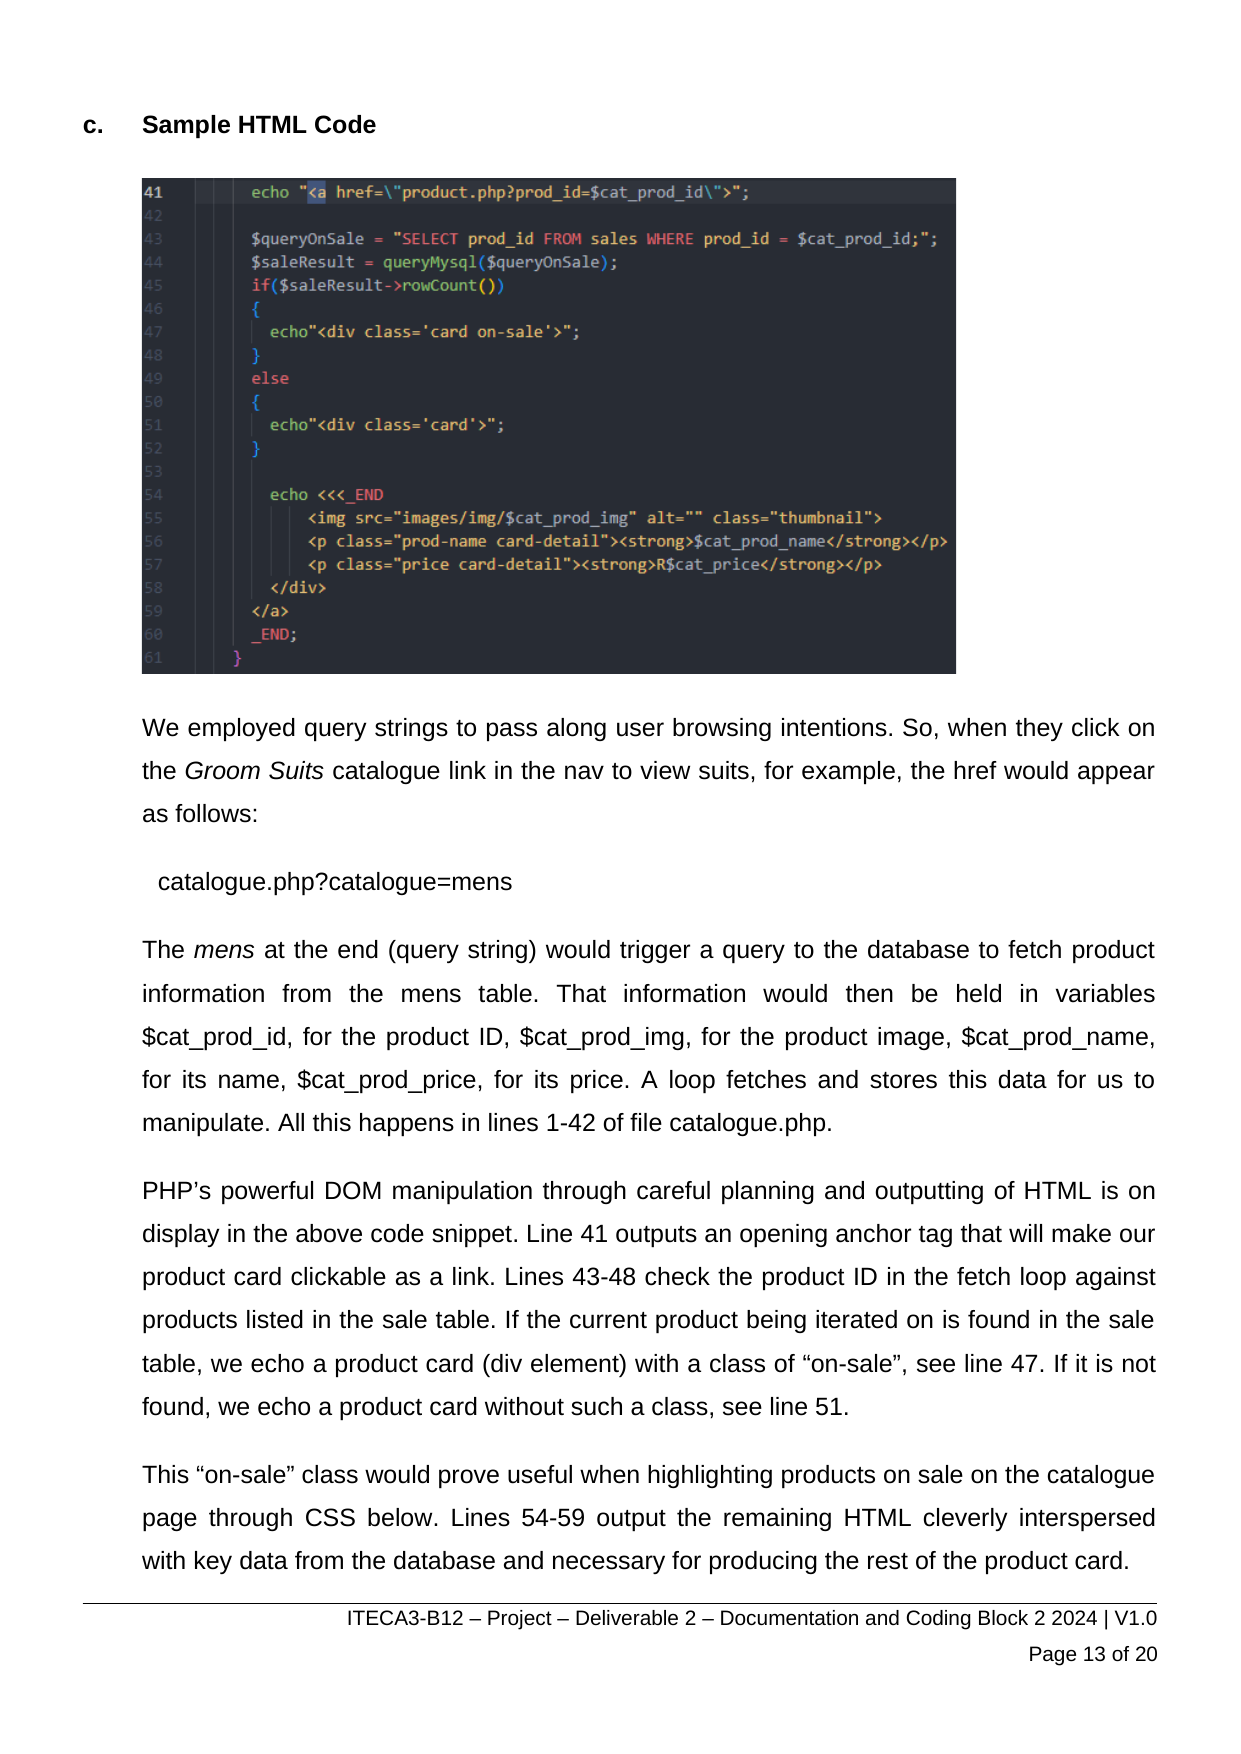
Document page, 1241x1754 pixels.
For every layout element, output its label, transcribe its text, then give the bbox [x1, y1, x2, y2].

text We employed query strings to pass along user browsing intentions. So, when they click on the Groom Suits catalogue link in the nav to view suits, for example, the href would appear as follows: [142, 713, 1157, 828]
picture [141, 178, 957, 674]
text PHP’s powerful DOM manipulation through careful planning and outputting of HTML is on display in the above code snippet. Line 41 outputs an opening anchor tag that will make our product card clickable as a link. Lines 43-48 check the product ID in the fetch loop against products listed in the sale table. If the current product being iterated on is found in the sale table, we echo a product card (div element) with a class of “on-sale”, see line 47. If it is not found, we echo a product card without such a class, see line 51. [142, 1176, 1157, 1421]
list Sample HTML Code [83, 110, 1157, 139]
text The mens at the end (query string) would trigger a query to the database to fetch product information from the mens table. That information would then be held in variables $cat_prod_id, for the product ID, $cat_prod_img, for the product image, $cat_prod_name, for its name, $cat_prod_price, for its price. A loop fetches and stores this data for us to manipulate. All this happens in lines 1-42 of file catalogue.php. [142, 936, 1157, 1137]
text catalogue.php?catalogue=mens [158, 867, 1157, 896]
text This “on-sale” class would prove useful when highlighting products on sale on the catalogue page through CSS below. Lines 54-59 output the remaining HTML cleverly interspersed with key data from the database and necessary for producing the rest of the product card. [142, 1460, 1157, 1575]
